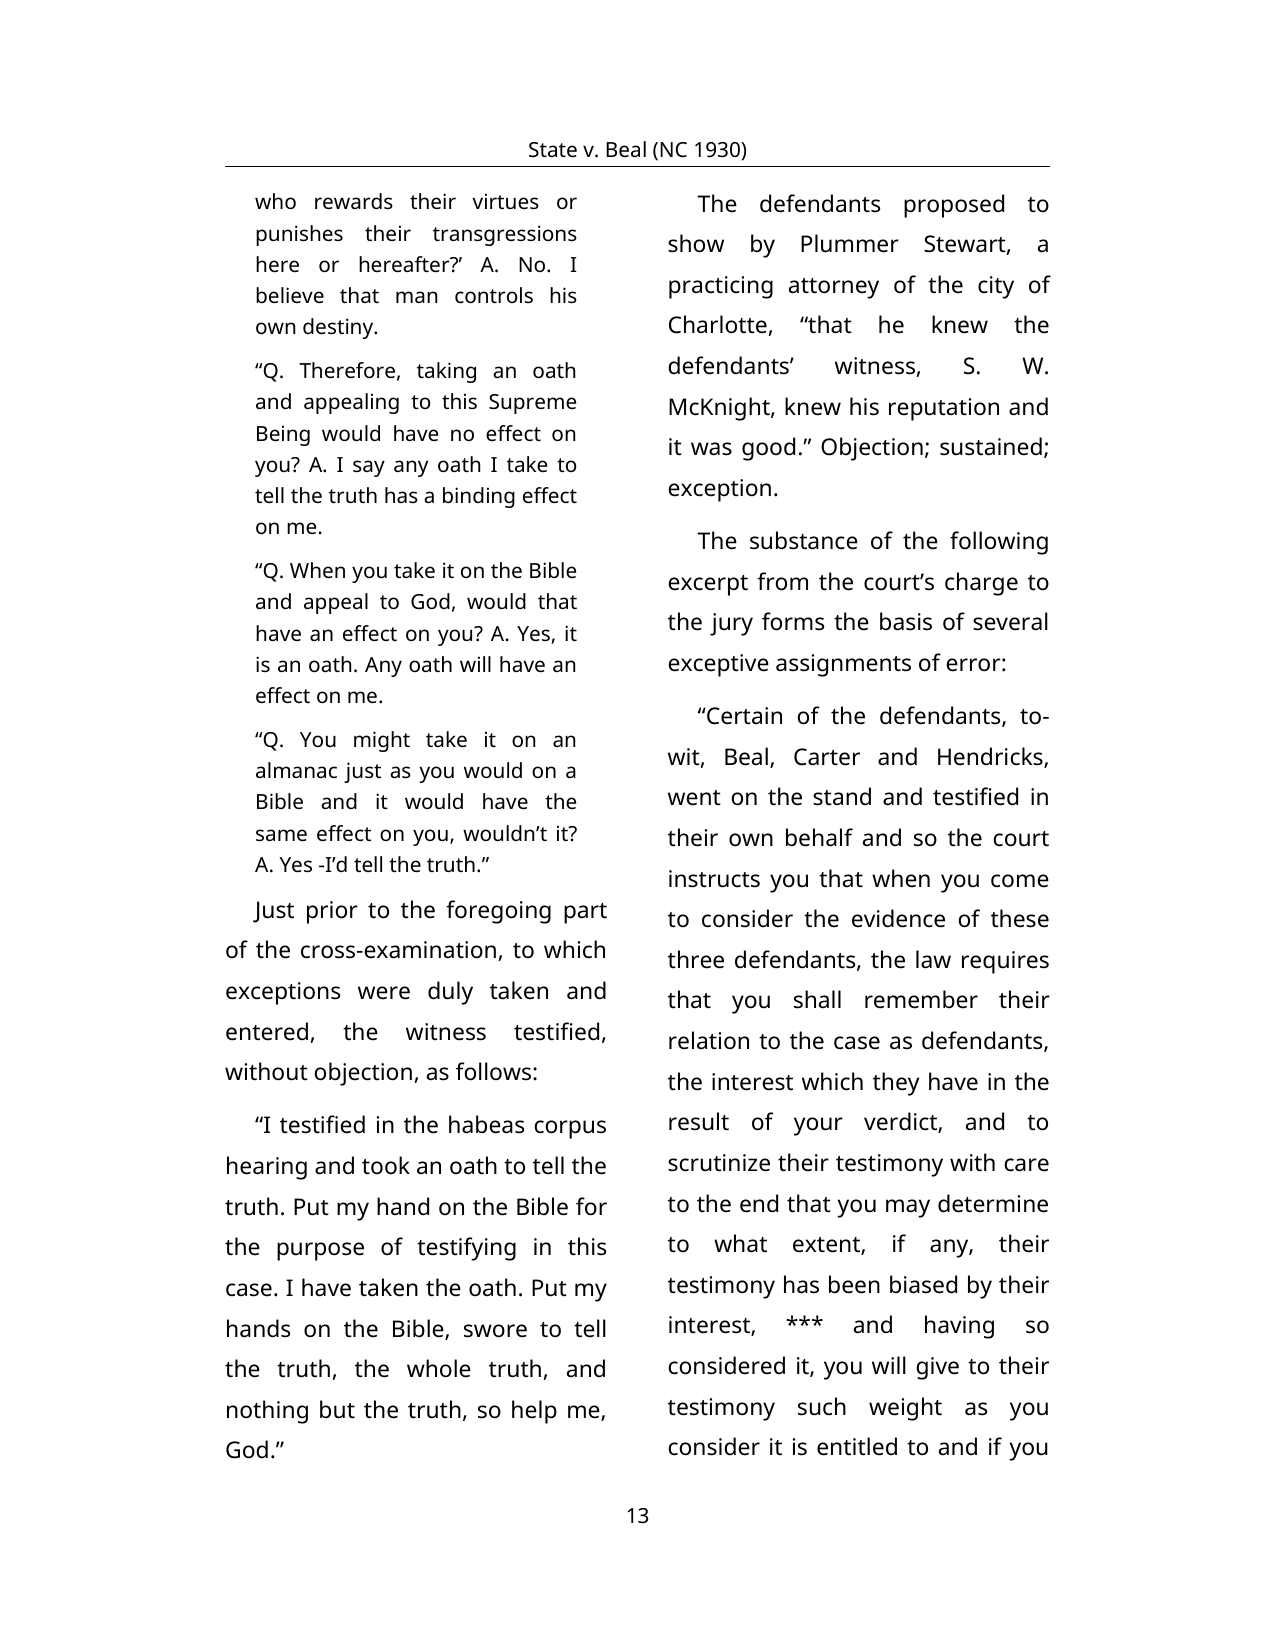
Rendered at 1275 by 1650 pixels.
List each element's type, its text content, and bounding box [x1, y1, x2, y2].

text “I testified in the habeas corpus hearing and took an oath to tell the truth. Put my hand on the Bible for the purpose of testifying in this case. I have taken the oath. Put my hands on the Bible, swore to tell the truth, the whole truth, and nothing but the truth, so help me, God.” [225, 1109, 607, 1466]
text The substance of the following excerpt from the court’s charge to the jury forms the basis of several exceptive assignments of error: [667, 525, 1050, 678]
text “Q. When you take it on the Bible and appeal to God, would that have an effect on you? A. Yes, it is an oath. Any oath will have an effect on me. [255, 556, 577, 710]
text “Q. You might take it on an almanac just as you would on a Bible and it would have the same effect on you, wouldn’t it? A. Yes -I’d tell the truth.” [255, 725, 577, 878]
text “Q. Therefore, taking an oath and appealing to this Supreme Being would have no effect on you? A. I say any oath I take to tell the truth has a binding effect on me. [255, 356, 577, 541]
text The defendants proposed to show by Plummer Stewart, a practicing attorney of the city of Charlotte, “that he knew the defendants’ witness, S. W. McKnight, knew his reputation and it was good.” Objection; sustained; exception. [667, 187, 1050, 503]
text Just prior to the foregoing part of the cross-examination, to which exceptions were duly taken and entered, the witness testified, without objection, as follows: [225, 894, 607, 1087]
